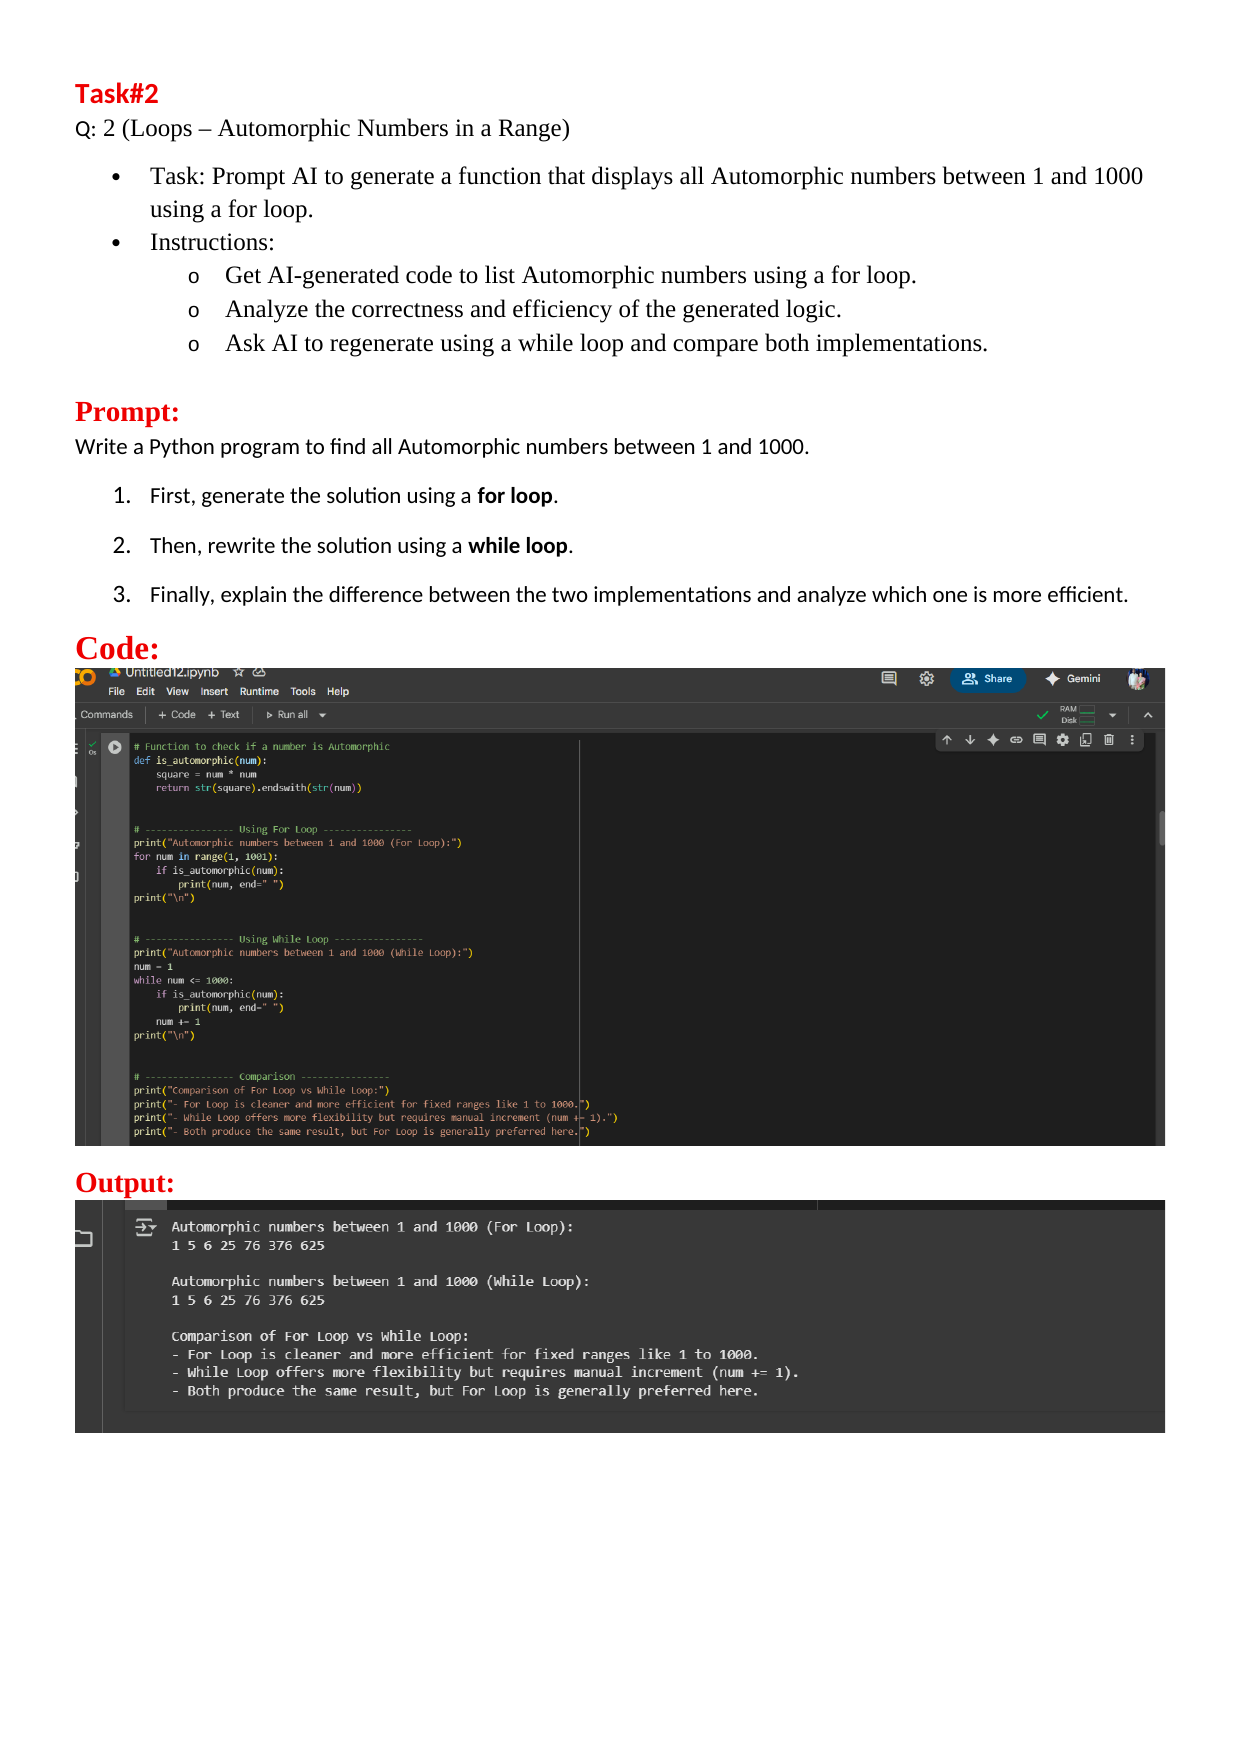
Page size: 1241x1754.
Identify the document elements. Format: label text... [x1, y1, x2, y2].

text Output: [75, 1165, 1165, 1200]
list Analyze the correctness and efficiency of the generated logic. [187, 294, 1165, 323]
list Then, rewrite the solution using a while loop. [112, 529, 1165, 559]
picture [75, 668, 1166, 1146]
text Write a Python program to find all Automorphic numbers between 1 and 1000. [75, 432, 1165, 460]
text Task#2 Q: 2 (Loops – Automorphic Numbers in a Range) [75, 75, 1165, 142]
list Finally, explain the difference between the two implementations and analyze which one is more efficient. [112, 578, 1165, 609]
text Code: [75, 628, 1165, 668]
list Ask AI to regenerate using a while loop and compare both implementations. [187, 328, 1165, 390]
picture [75, 1200, 1166, 1433]
list Instructions: [112, 227, 1165, 256]
text Prompt: [75, 394, 1165, 427]
list First, generate the solution using a for loop. [112, 479, 1165, 510]
list Get AI-generated code to list Automorphic numbers using a for loop. [187, 260, 1165, 289]
list Task: Prompt AI to generate a function that displays all Automorphic numbers between 1 and 1000 using a for loop. [112, 161, 1165, 223]
